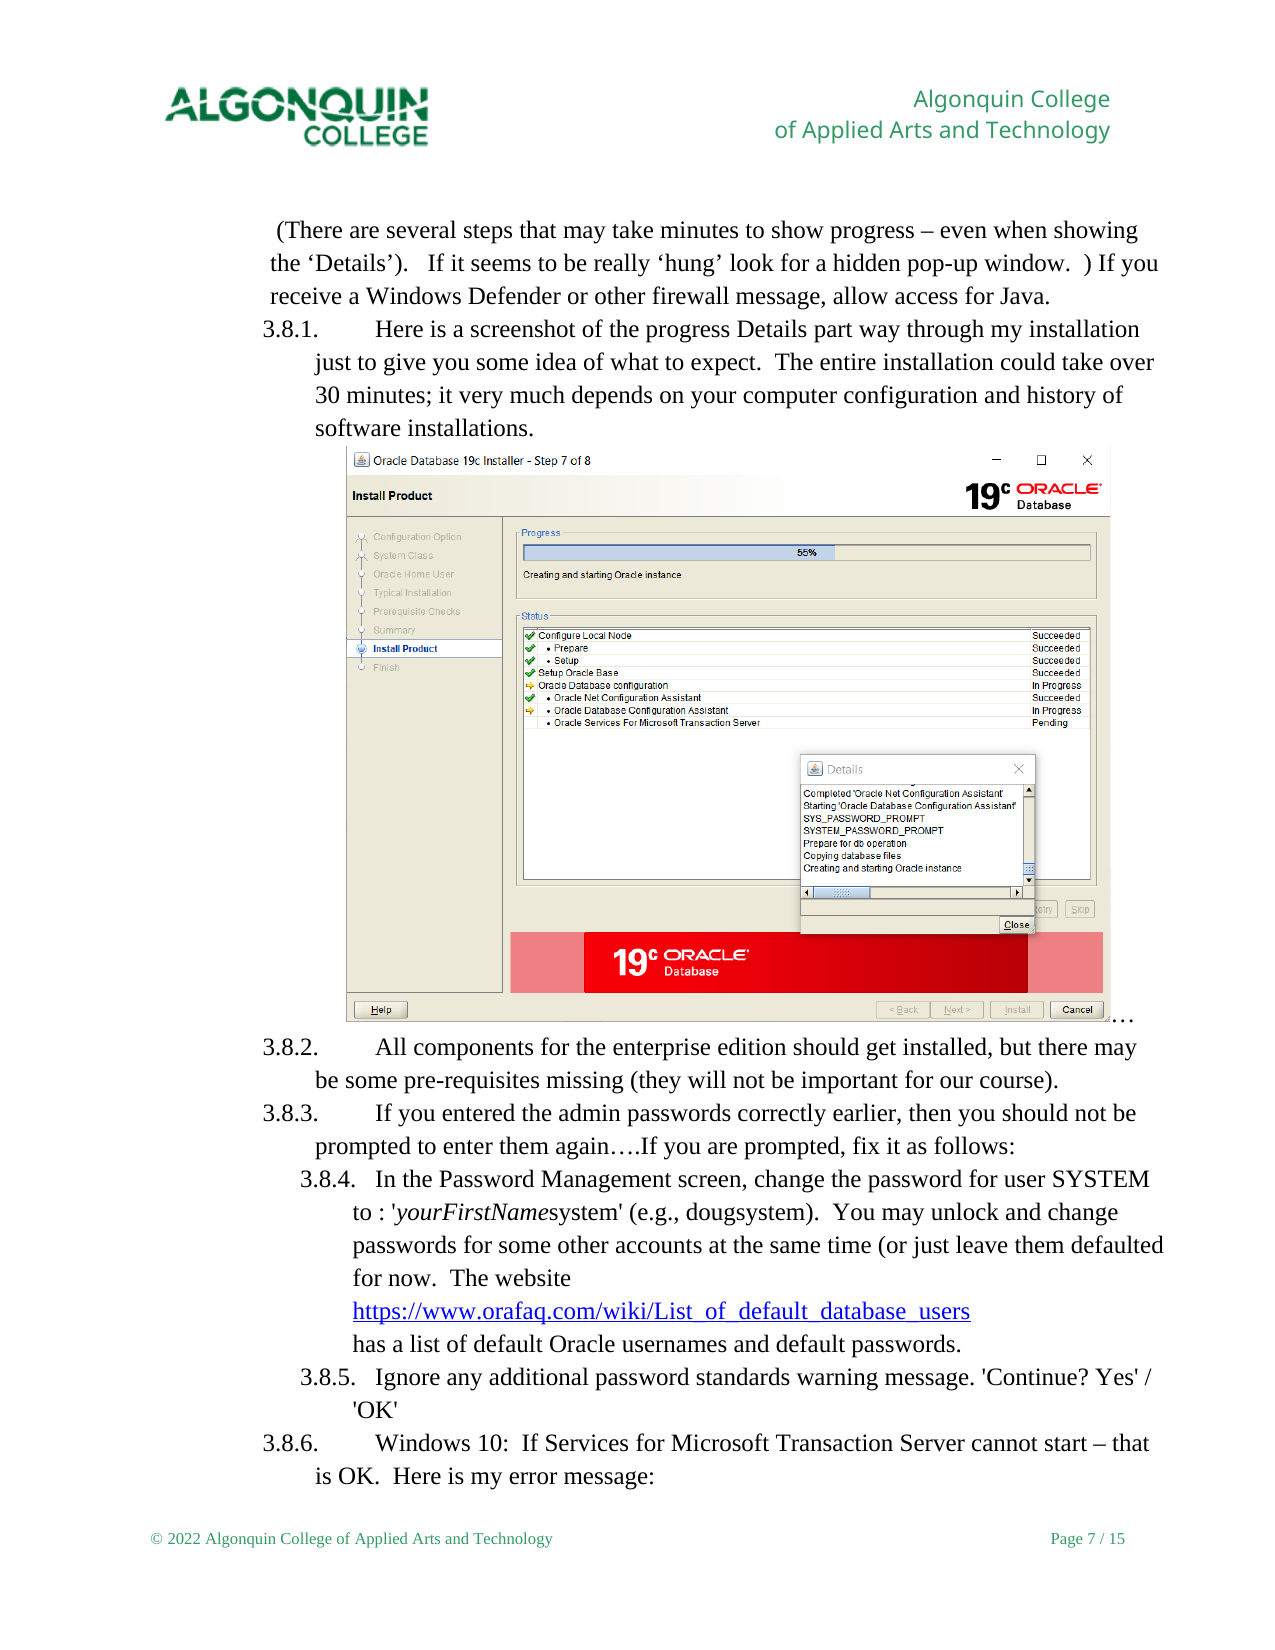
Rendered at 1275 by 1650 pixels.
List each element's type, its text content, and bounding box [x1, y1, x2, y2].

list In the Password Management screen, change the password for user SYSTEM to : 'yourFirstNamesystem' (e.g., dougsystem). You may unlock and change passwords for some other accounts at the same time (or just leave them defaulted for now. The website https://www.orafaq.com/wiki/List_of_default_database_users has a list of default Oracle usernames and default passwords. [300, 1164, 1167, 1358]
list Windows 10: If Services for Microsoft Transaction Server cannot start – that is OK. Here is my error message: [262, 1428, 1167, 1490]
list Ignore any additional password standards warning message. 'Continue? Yes' / 'OK' [300, 1362, 1167, 1424]
list All components for the enterprise edition should get installed, but there may be some pre-requisites missing (they will not be important for our course). [262, 1032, 1167, 1093]
picture [346, 446, 1111, 1022]
list (There are several steps that may take minutes to show progress – even when showing the ‘Details’). If it seems to be really ‘hung’ look for a hidden pop-up window. ) If you receive a Windows Defender or other firewall message, allow access for Java. [270, 215, 1167, 310]
list Here is a screenshot of the progress Details part way through my installation just to give you some idea of what to expect. The entire installation could take over 30 minutes; it very much depends on your computer configuration and history of software installations. [262, 314, 1167, 442]
list If you entered the admin passwords correctly earlier, then you should not be prompted to enter them again….If you are prompted, fix it as follows: [262, 1098, 1167, 1159]
picture [150, 73, 443, 161]
